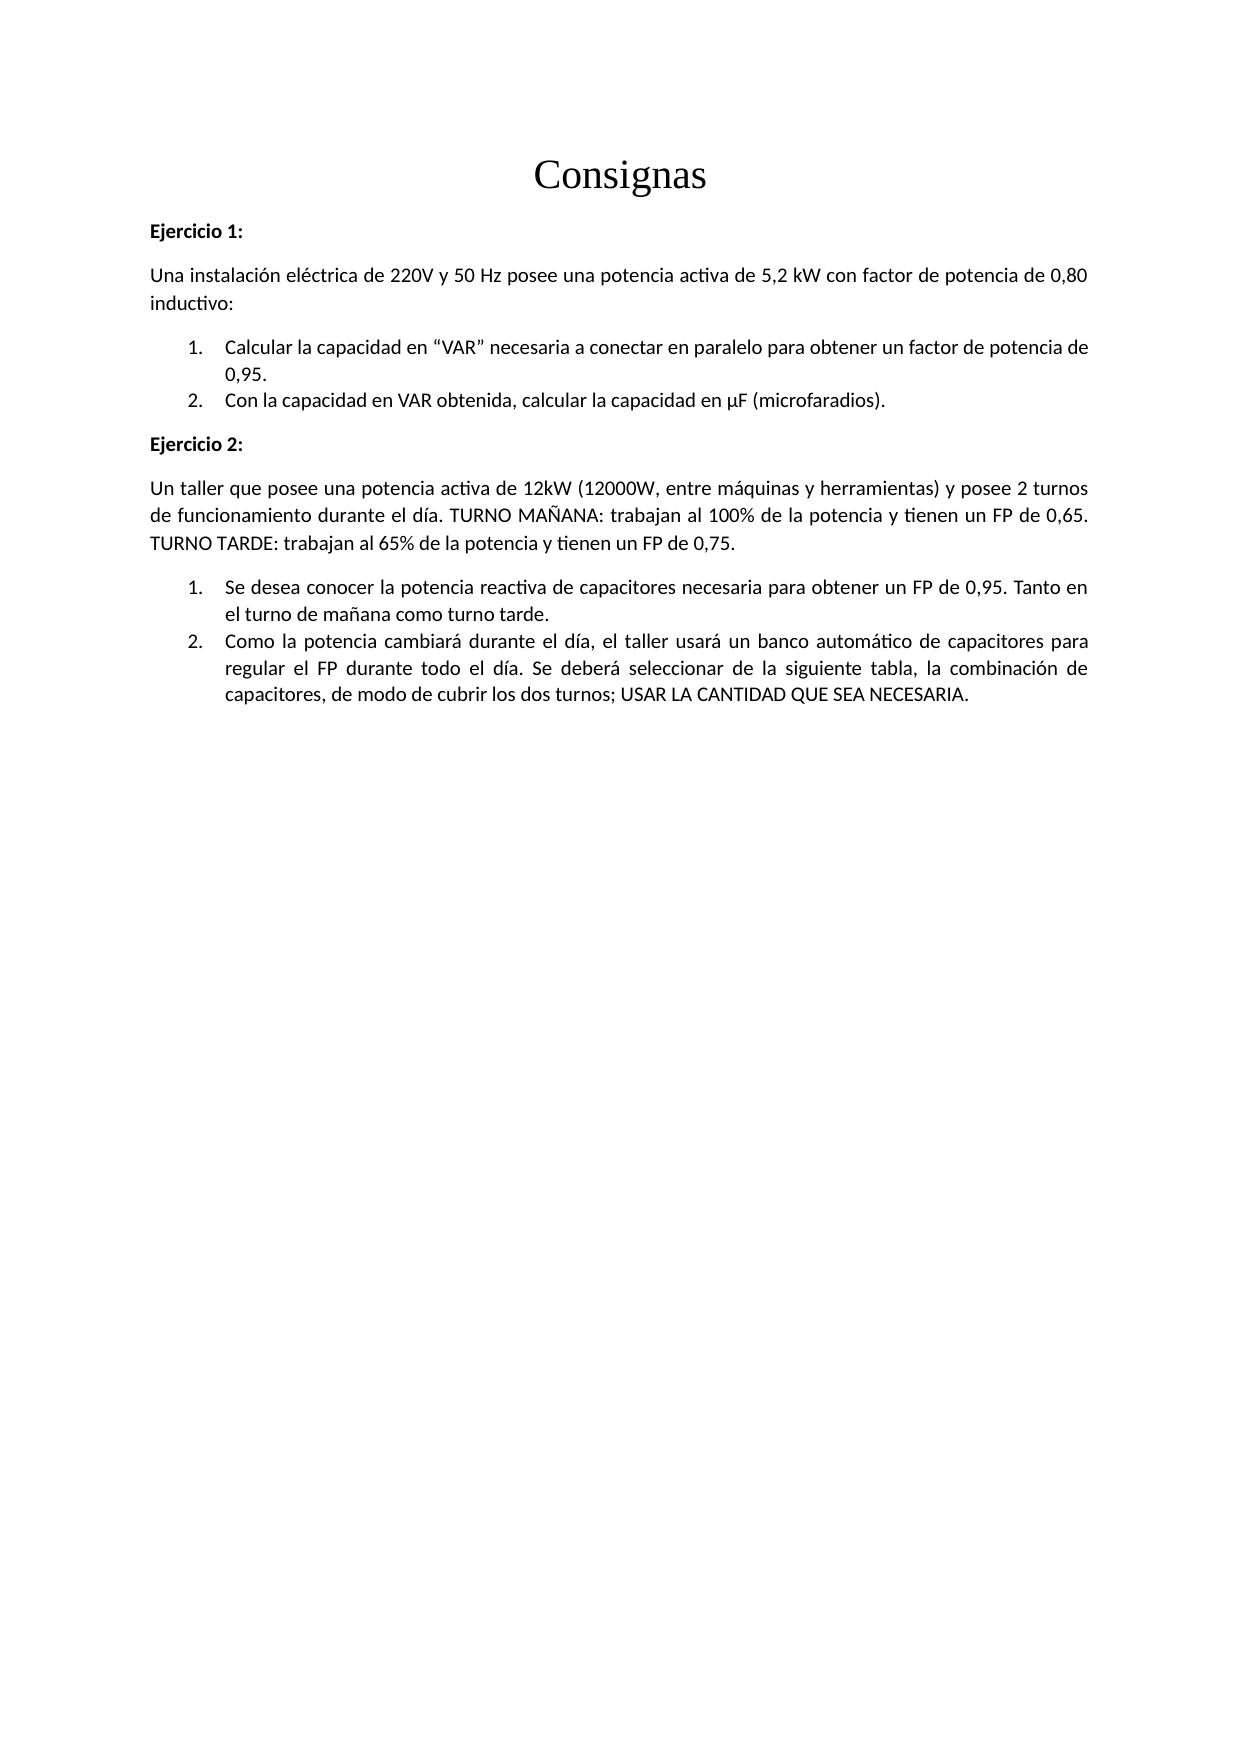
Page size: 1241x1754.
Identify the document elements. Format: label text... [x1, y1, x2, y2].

list Se desea conocer la potencia reactiva de capacitores necesaria para obtener un FP de 0,95. Tanto en el turno de mañana como turno tarde. [187, 574, 1090, 626]
text Ejercicio 2: [150, 431, 1090, 457]
list Con la capacidad en VAR obtenida, calcular la capacidad en μF (microfaradios). [187, 388, 1090, 413]
text Consignas [150, 150, 1090, 198]
text Ejercicio 1: [150, 218, 1090, 244]
text Un taller que posee una potencia activa de 12kW (12000W, entre máquinas y herramientas) y posee 2 turnos de funcionamiento durante el día. TURNO MAÑANA: trabajan al 100% de la potencia y tienen un FP de 0,65. TURNO TARDE: trabajan al 65% de la potencia y tienen un FP de 0,75. [150, 475, 1090, 555]
list Como la potencia cambiará durante el día, el taller usará un banco automático de capacitores para regular el FP durante todo el día. Se deberá seleccionar de la siguiente tabla, la combinación de capacitores, de modo de cubrir los dos turnos; USAR LA CANTIDAD QUE SEA NECESARIA. [187, 628, 1090, 707]
text Una instalación eléctrica de 220V y 50 Hz posee una potencia activa de 5,2 kW con factor de potencia de 0,80 inductivo: [150, 262, 1090, 315]
list Calcular la capacidad en “VAR” necesaria a conectar en paralelo para obtener un factor de potencia de 0,95. [187, 334, 1090, 386]
